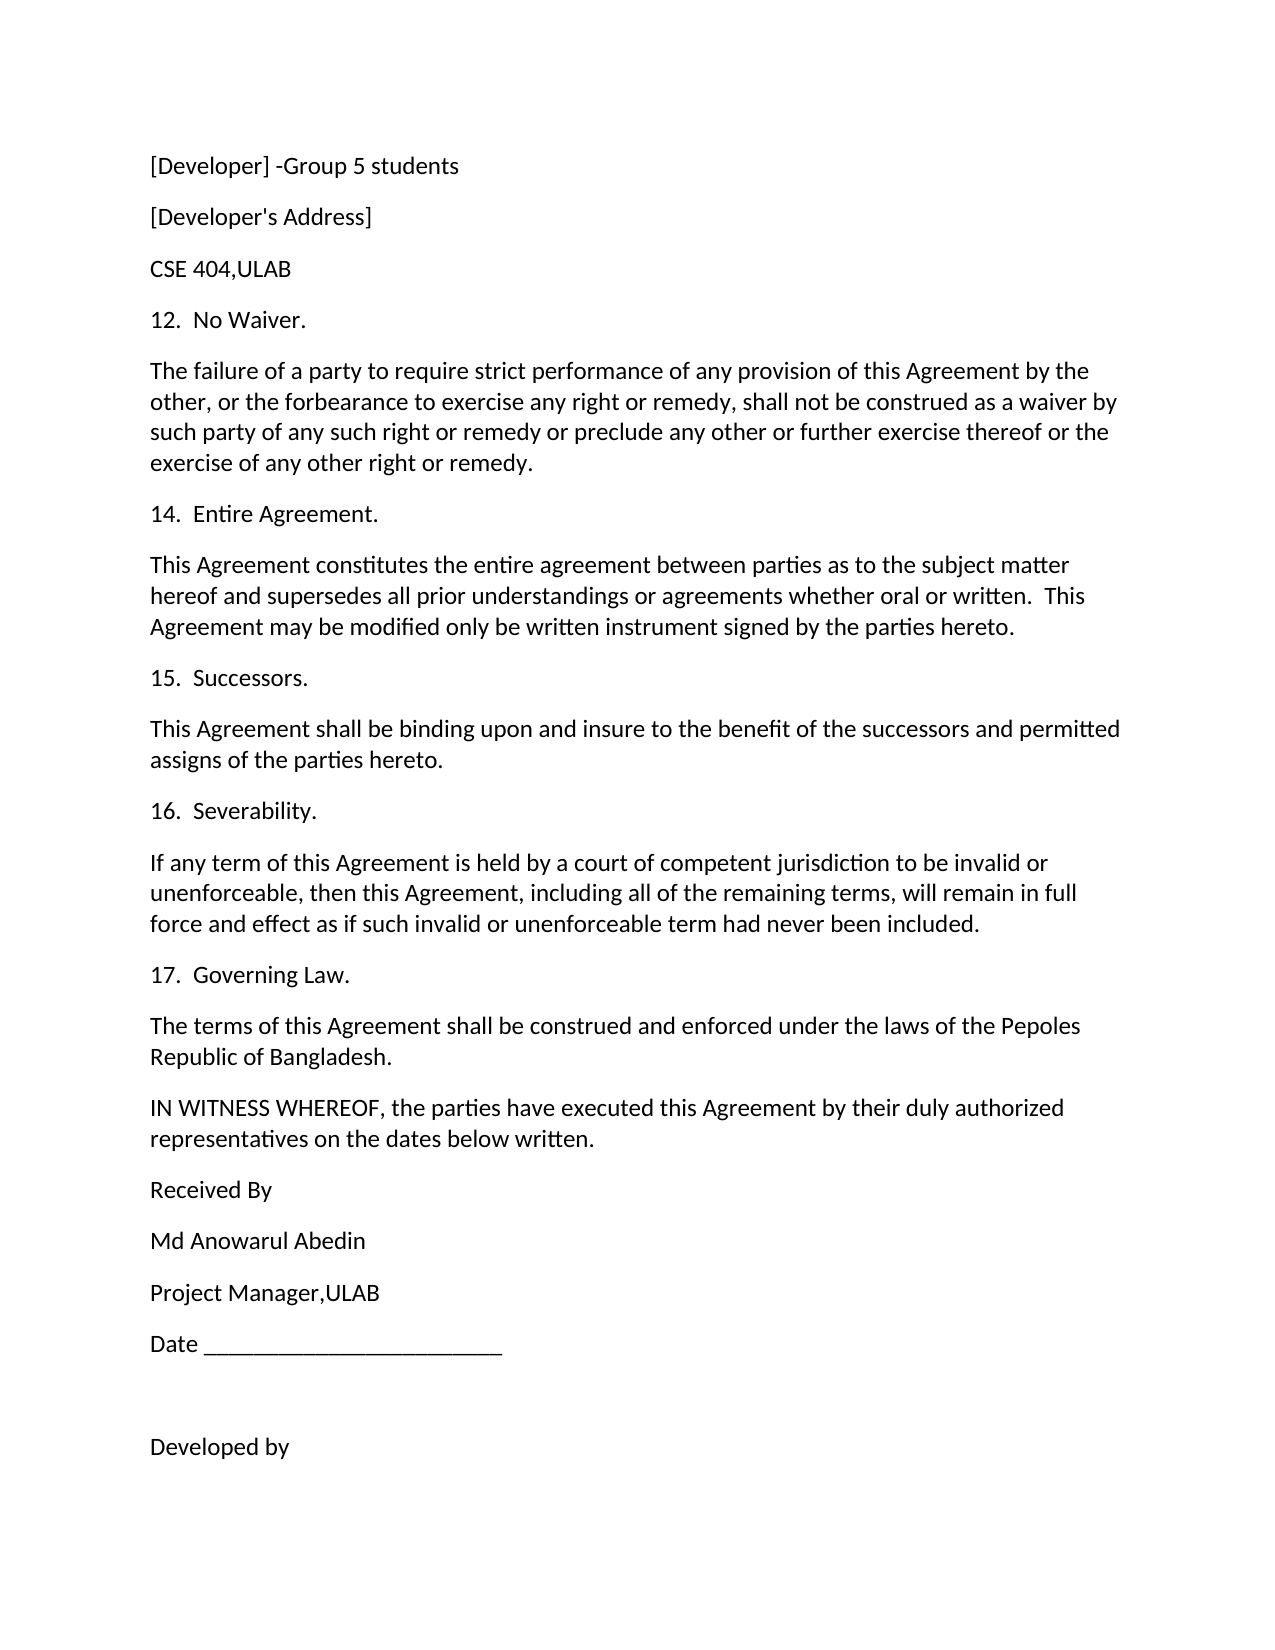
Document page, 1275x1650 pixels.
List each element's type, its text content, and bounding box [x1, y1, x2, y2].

text 16. Severability. [150, 795, 1125, 826]
text This Agreement constitutes the entire agreement between parties as to the subject matter hereof and supersedes all prior understandings or agreements whether oral or written. This Agreement may be modified only be written instrument signed by the parties hereto. [150, 550, 1125, 641]
text If any term of this Agreement is held by a court of competent jurisdiction to be invalid or unenforceable, then this Agreement, including all of the remaining terms, will remain in full force and effect as if such invalid or unenforceable term had never been included. [150, 847, 1125, 938]
text The terms of this Agreement shall be construed and enforced under the laws of the Pepoles Republic of Bangladesh. [150, 1010, 1125, 1071]
text [Developer] -Group 5 students [150, 150, 1125, 181]
text Date ________________________ [150, 1328, 1125, 1359]
text Received By [150, 1174, 1125, 1205]
text The failure of a party to require strict performance of any provision of this Agreement by the other, or the forbearance to exercise any right or remedy, shall not be construed as a waiver by such party of any such right or remedy or preclude any other or further exercise thereof or the exercise of any other right or remedy. [150, 355, 1125, 477]
text Md Anowarul Abedin [150, 1226, 1125, 1256]
text This Agreement shall be binding upon and insure to the benefit of the successors and permitted assigns of the parties hereto. [150, 713, 1125, 774]
text IN WITNESS WHEREOF, the parties have executed this Agreement by their duly authorized representatives on the dates below written. [150, 1092, 1125, 1153]
text 12. No Waiver. [150, 304, 1125, 334]
text Developed by [150, 1431, 1125, 1461]
text 15. Successors. [150, 662, 1125, 693]
text CSE 404,ULAB [150, 253, 1125, 283]
text 17. Governing Law. [150, 959, 1125, 989]
text 14. Entire Agreement. [150, 498, 1125, 529]
text [Developer's Address] [150, 201, 1125, 232]
text Project Manager,ULAB [150, 1277, 1125, 1307]
